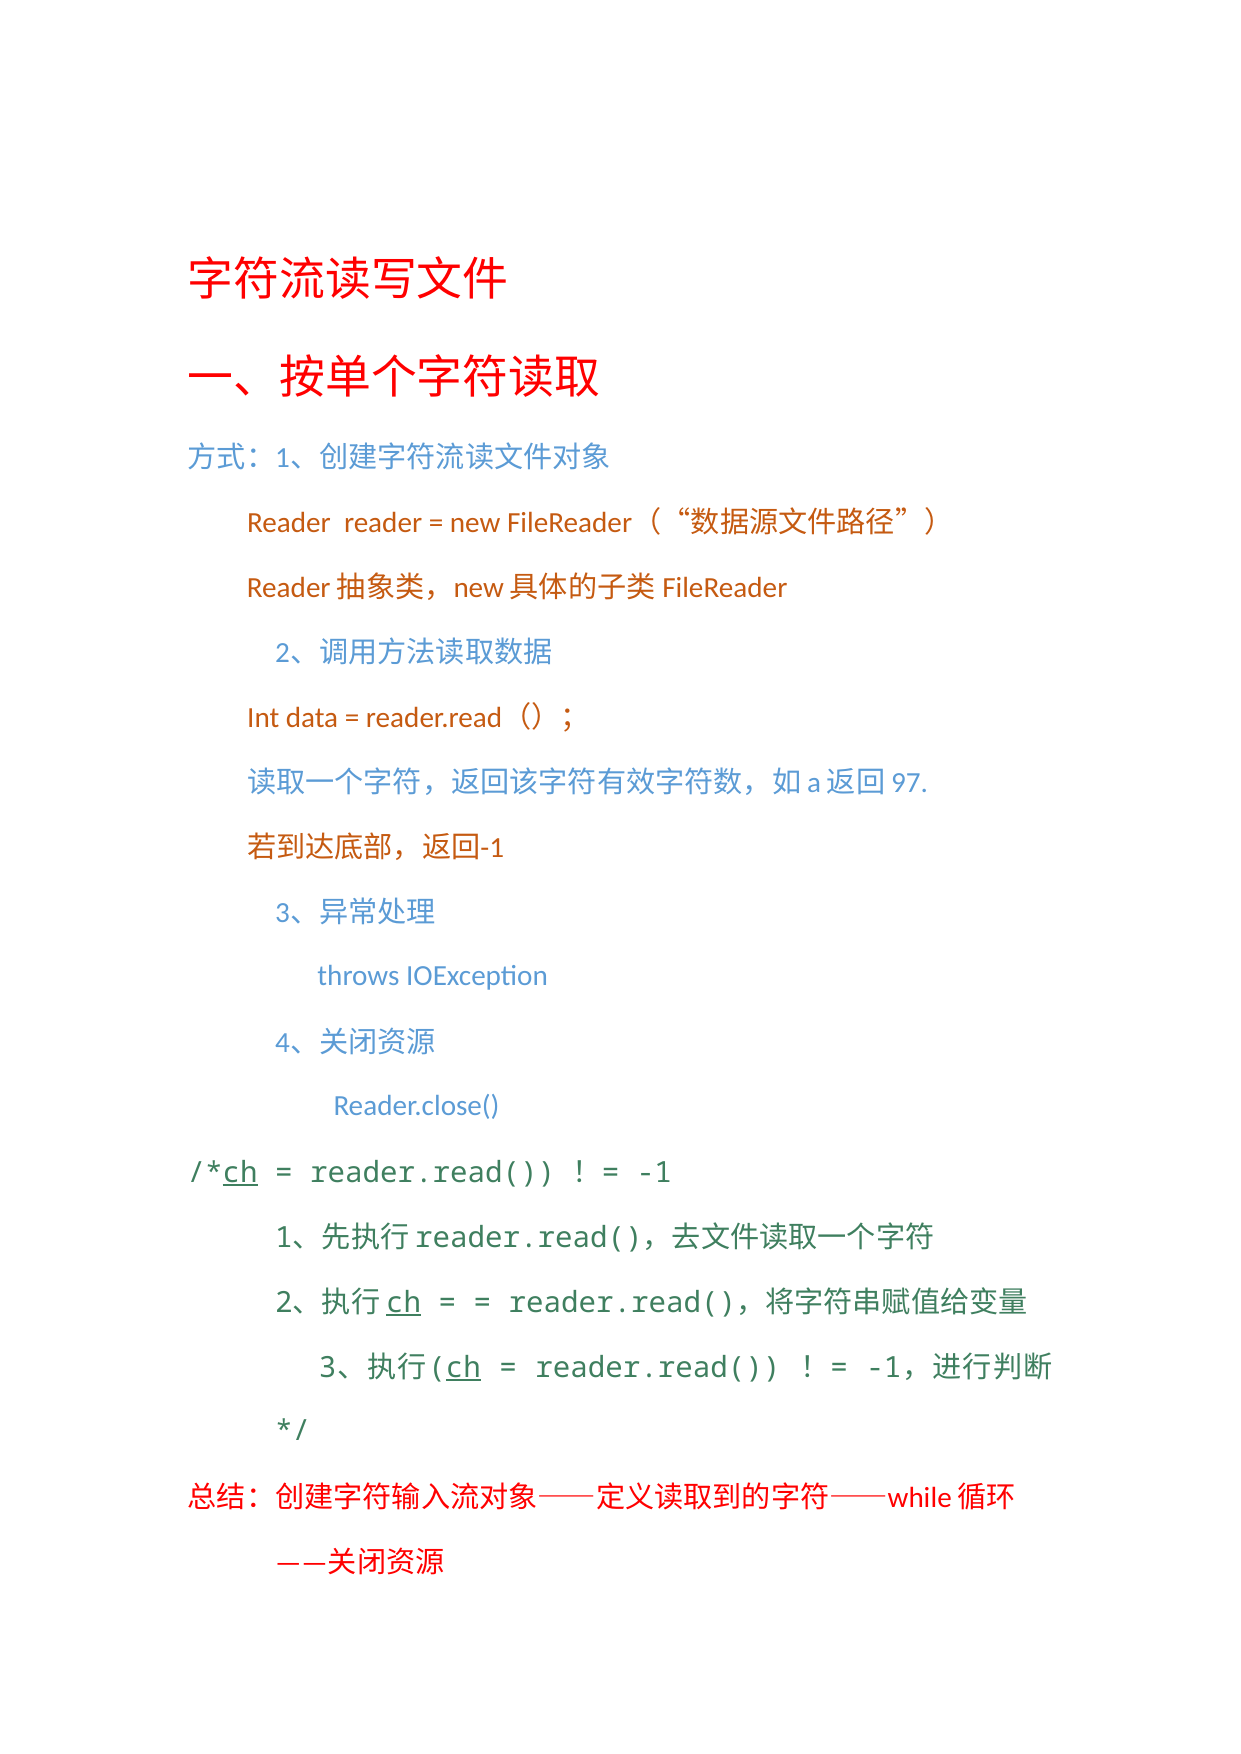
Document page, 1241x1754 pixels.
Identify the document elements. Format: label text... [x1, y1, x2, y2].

list 总结：创建字符输入流对象——定义读取到的字符——while循环 [187, 1462, 1053, 1527]
list ——关闭资源 [275, 1527, 1053, 1592]
text 2、调用方法读取数据 [187, 617, 1053, 682]
list Reader.close() [187, 1072, 1053, 1137]
text 字符流读写文件 [187, 227, 1053, 324]
list 若到达底部，返回-1 [187, 812, 1053, 877]
text 2、执行ch = = reader.read()，将字符串赋值给变量 [187, 1267, 1053, 1332]
text Reader抽象类，new具体的子类 FileReader [187, 552, 1053, 617]
text Reader reader = new FileReader（“数据源文件路径”） [187, 487, 1053, 552]
list 3、异常处理 [187, 877, 1053, 942]
list 3、执行(ch = reader.read()) ！= -1，进行判断*/ [187, 1332, 1053, 1462]
list Int data = reader.read（）； [187, 682, 1053, 747]
text 一、按单个字符读取 [187, 324, 1053, 422]
list 读取一个字符，返回该字符有效字符数，如a返回97. [187, 747, 1053, 812]
text /*ch = reader.read()) ！= -1 [187, 1137, 1053, 1202]
text 方式：1、创建字符流读文件对象 [187, 422, 1053, 487]
text 1、先执行reader.read()，去文件读取一个字符 [187, 1202, 1053, 1267]
list 4、关闭资源 [187, 1007, 1053, 1072]
list throws IOException [187, 942, 1053, 1007]
